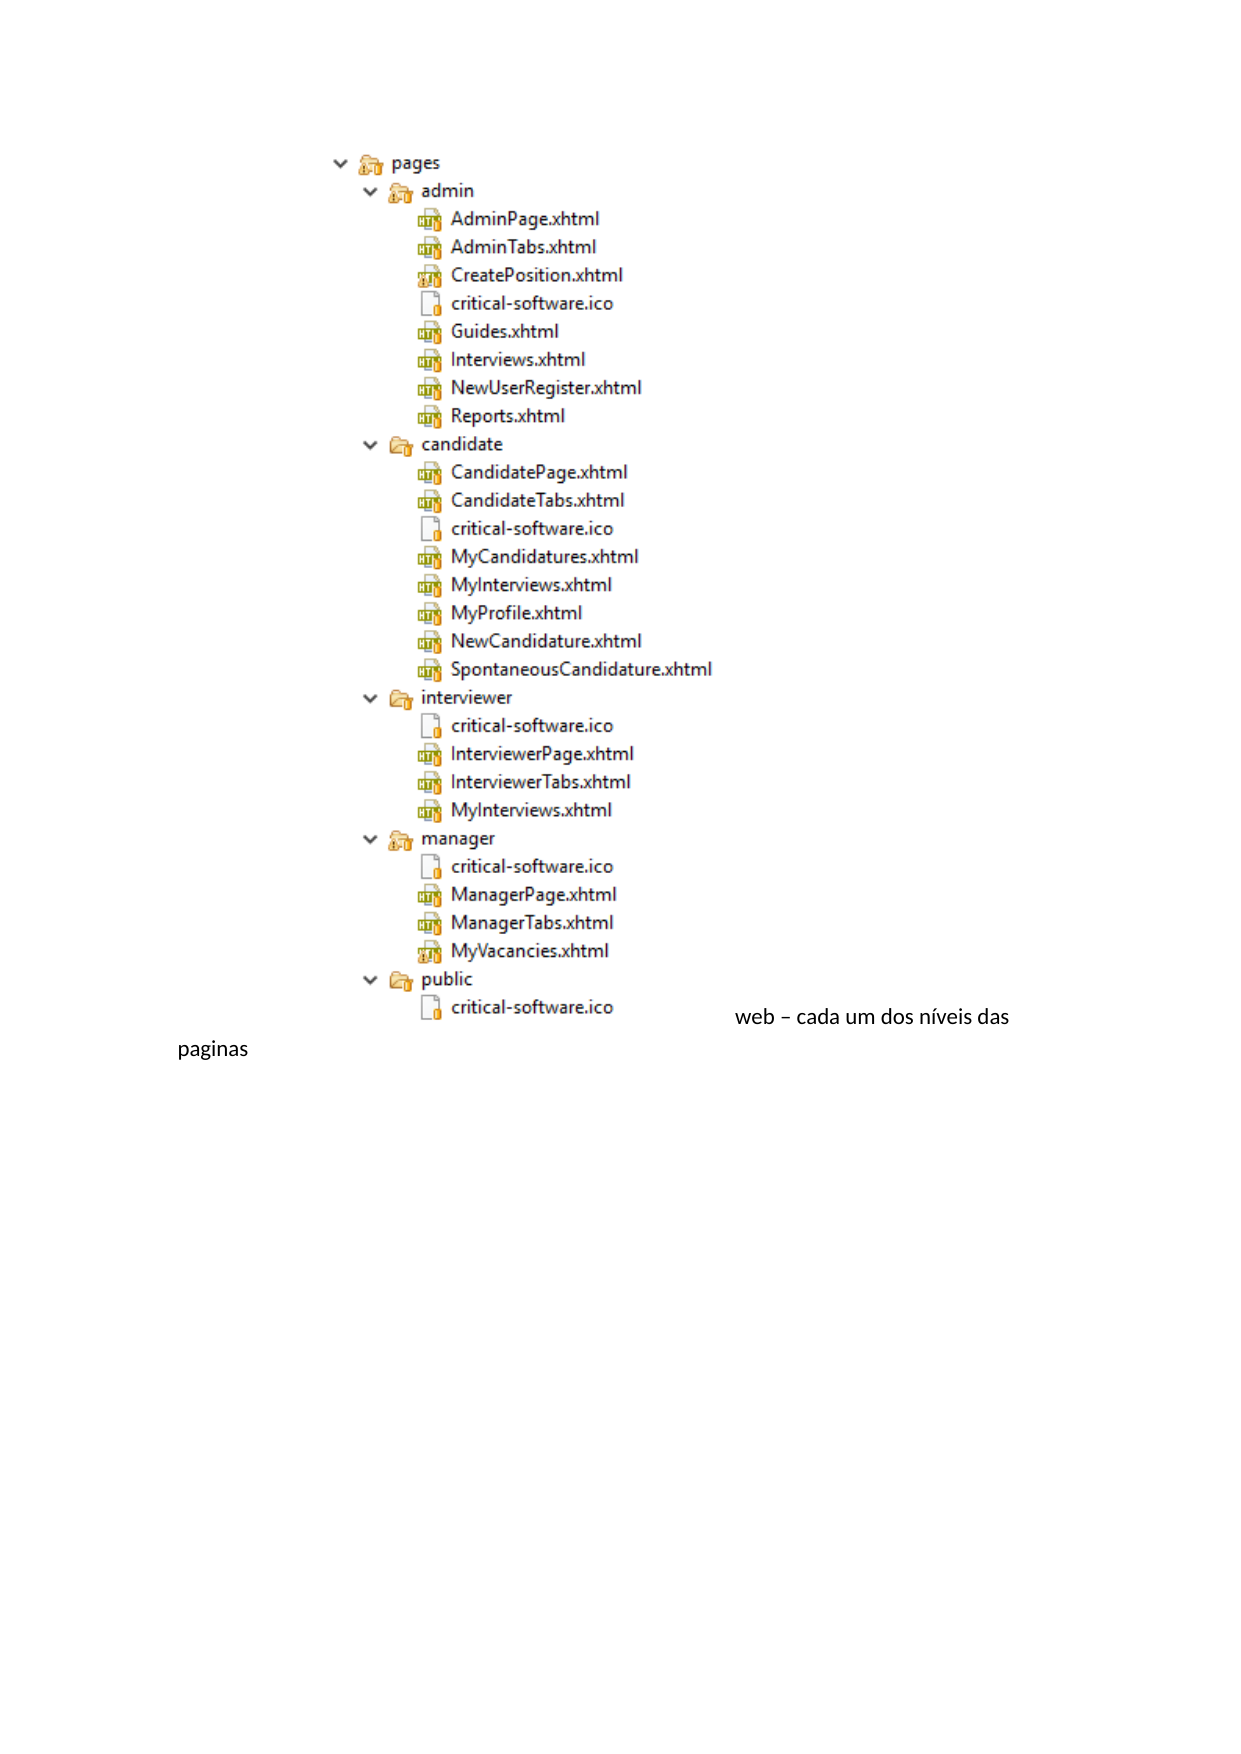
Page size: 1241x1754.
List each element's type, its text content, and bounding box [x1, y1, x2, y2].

picture [177, 147, 735, 1024]
